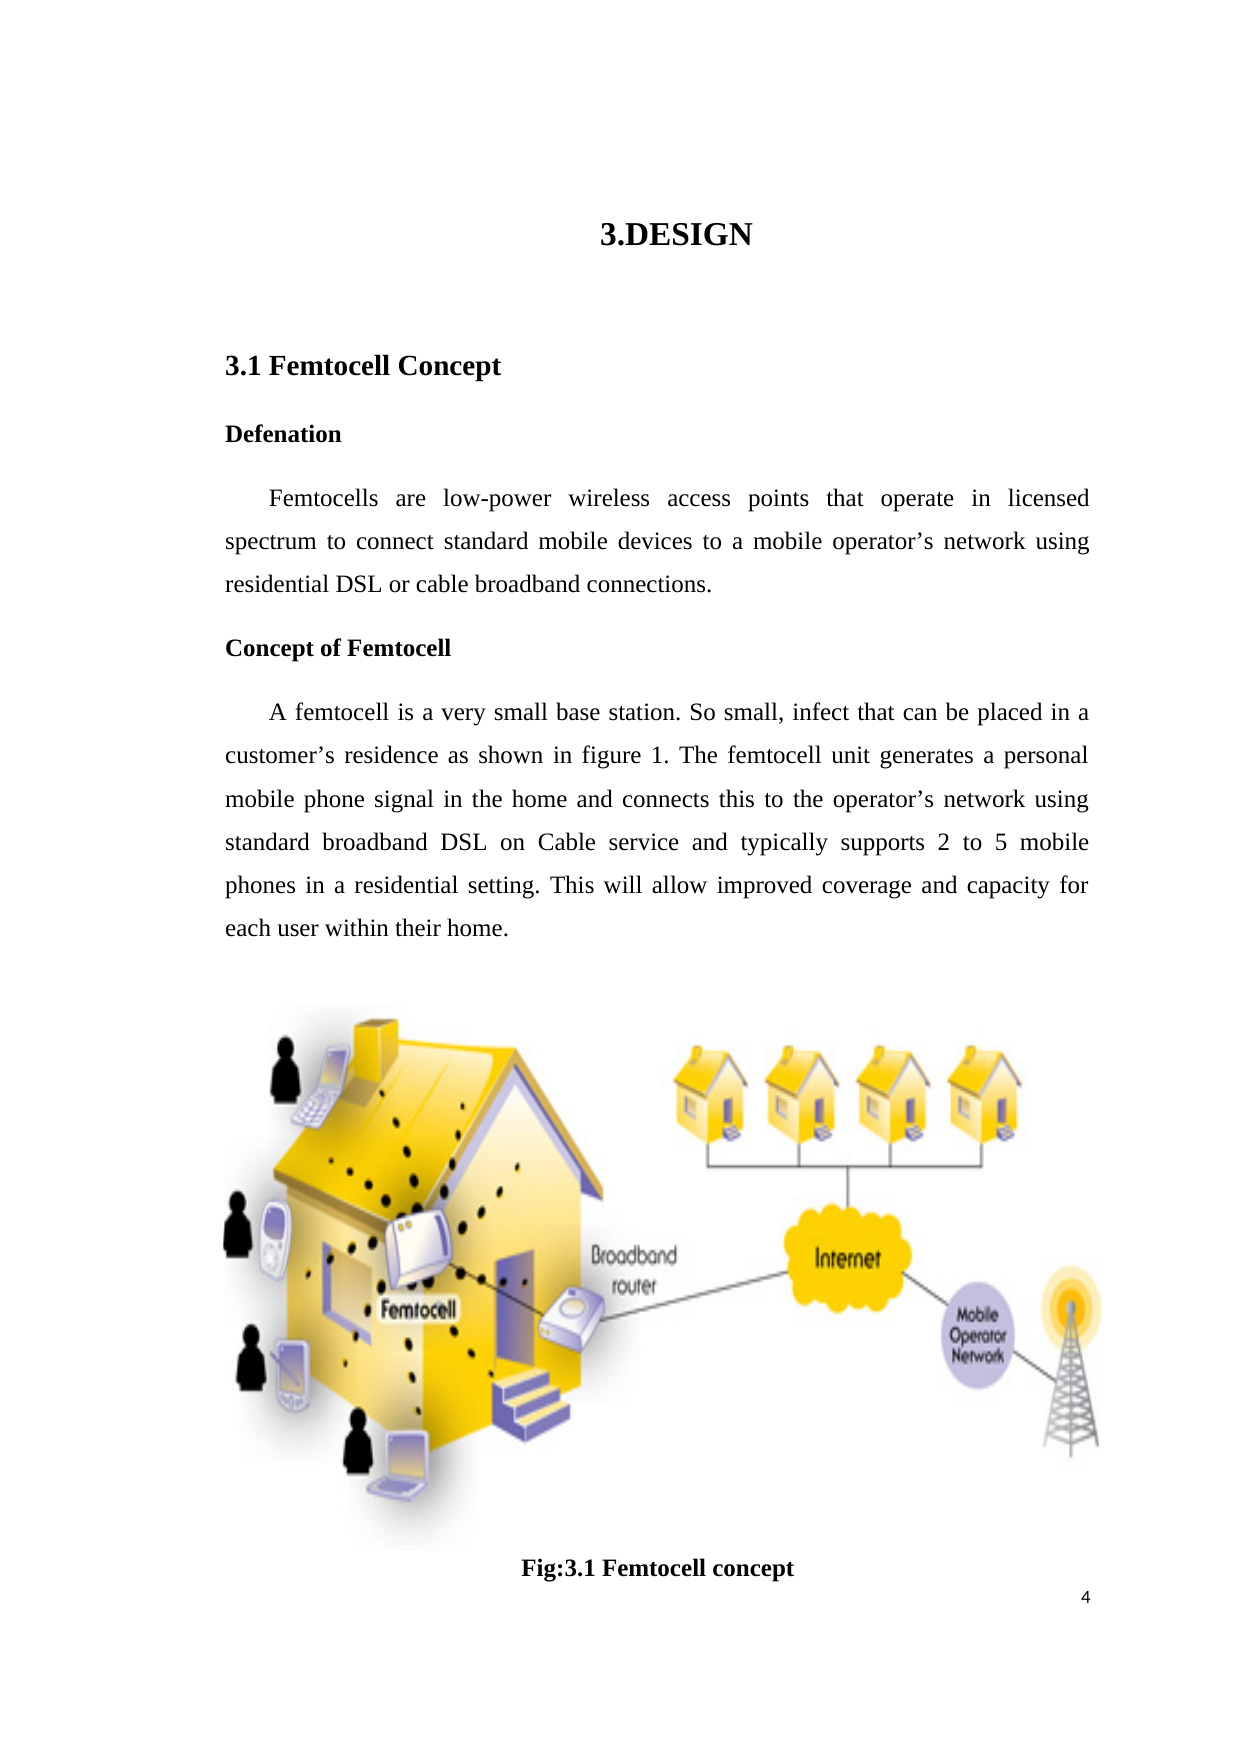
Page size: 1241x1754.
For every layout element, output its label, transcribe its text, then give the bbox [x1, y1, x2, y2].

text 3.DESIGN [262, 214, 1090, 252]
picture [223, 1004, 1101, 1551]
text Fig:3.1 Femtocell concept [225, 1553, 1090, 1581]
text 3.1 Femtocell Concept [225, 348, 1090, 382]
text Femtocells are low-power wireless access points that operate in licensed spectrum to connect standard mobile devices to a mobile operator’s network using residential DSL or cable broadband connections. [225, 483, 1090, 598]
text A femtocell is a very small base station. So small, infect that can be placed in a customer’s residence as shown in figure 1. The femtocell unit generates a personal mobile phone signal in the home and connects this to the operator’s network using standard broadband DSL on Cable service and typically supports 2 to 5 mobile phones in a residential setting. This will allow improved coverage and capacity for each user within their home. [225, 697, 1090, 942]
text Concept of Femtocell [225, 633, 1090, 662]
text Defenation [225, 419, 1090, 448]
